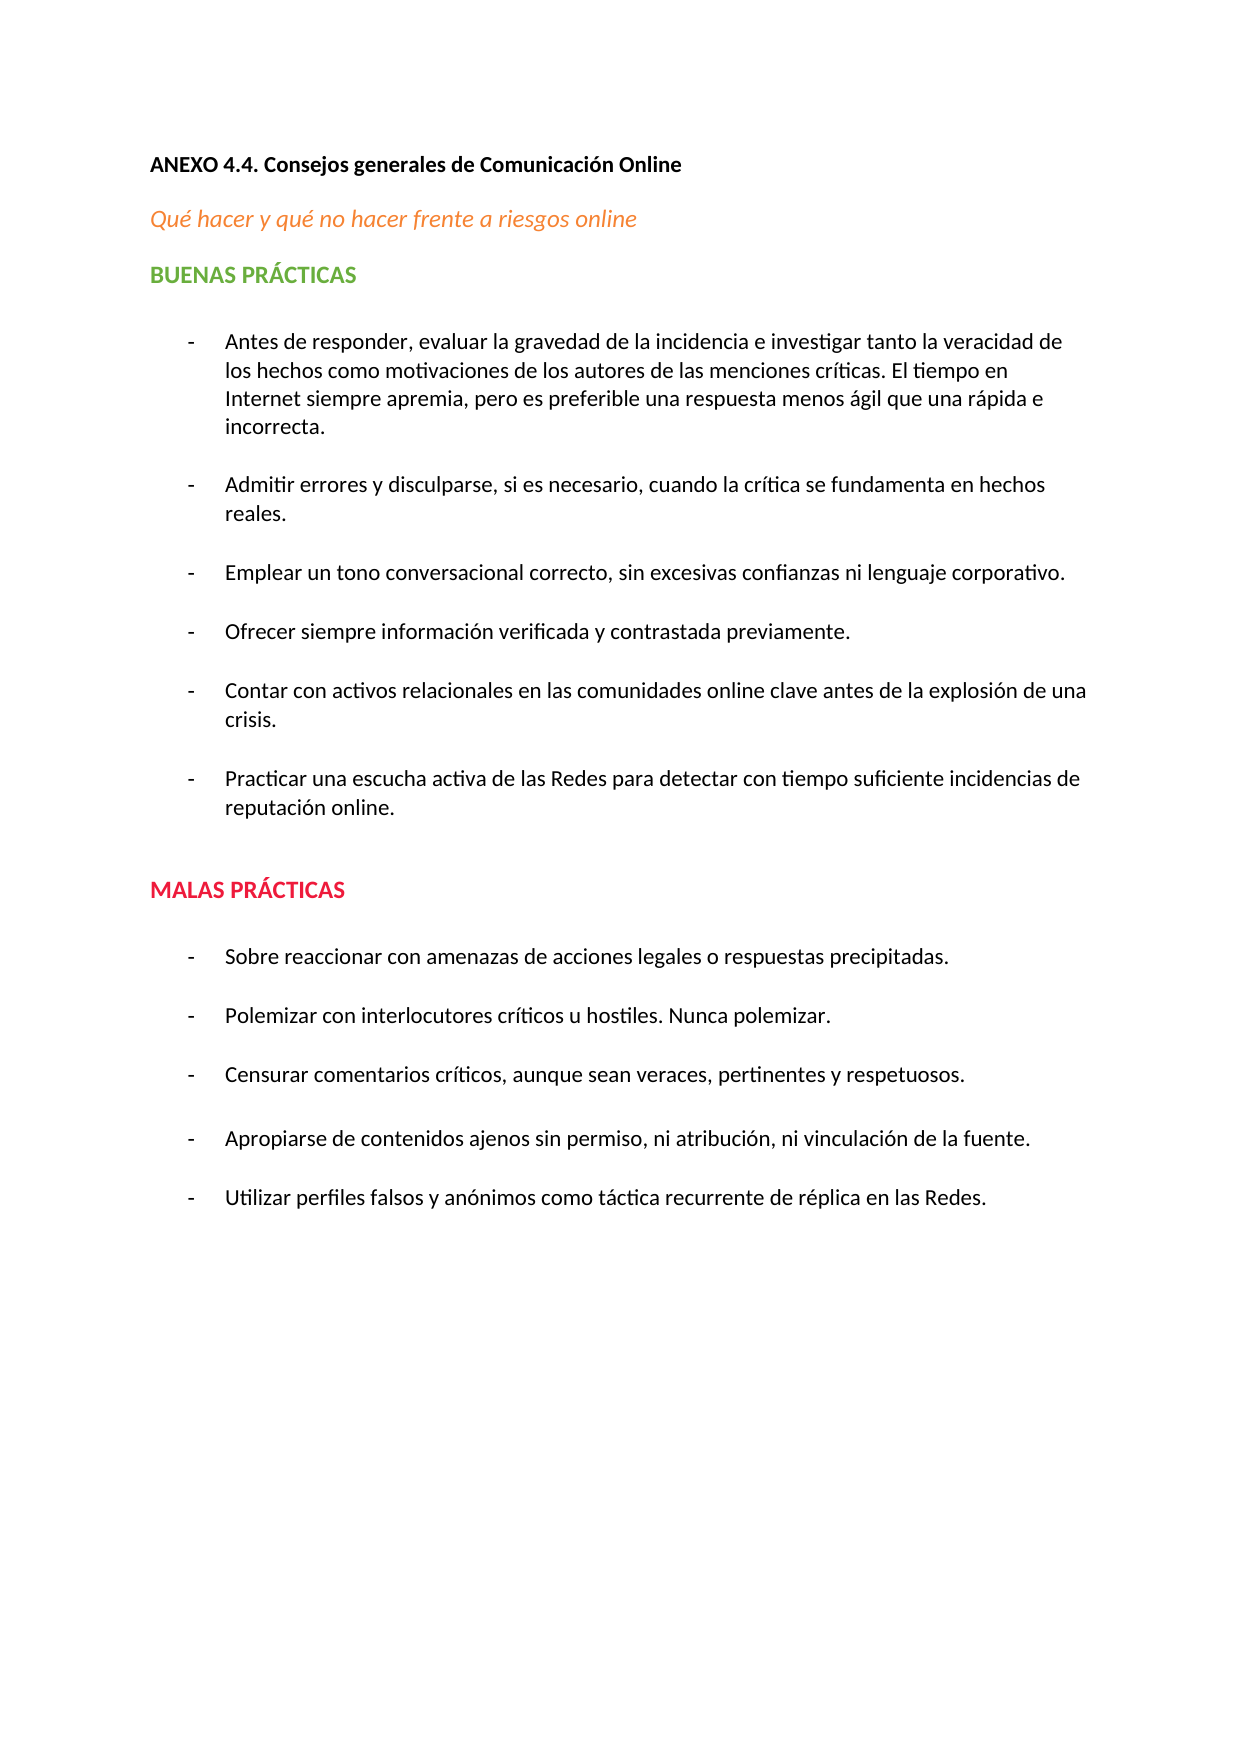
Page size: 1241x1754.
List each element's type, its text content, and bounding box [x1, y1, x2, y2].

text BUENAS PRÁCTICAS [150, 259, 1090, 289]
list Admitir errores y disculparse, si es necesario, cuando la crítica se fundamenta en hechos reales. [187, 468, 1090, 528]
text ANEXO 4.4. Consejos generales de Comunicación Online [150, 150, 1090, 178]
list Censurar comentarios críticos, aunque sean veraces, pertinentes y respetuosos. [187, 1058, 1090, 1090]
list Practicar una escucha activa de las Redes para detectar con tiempo suficiente incidencias de reputación online. [187, 761, 1090, 821]
list Ofrecer siempre información verificada y contrastada previamente. [187, 615, 1090, 646]
list Emplear un tono conversacional correcto, sin excesivas confianzas ni lenguaje corporativo. [187, 556, 1090, 587]
text Qué hacer y qué no hacer frente a riesgos online [150, 203, 1090, 233]
text MALAS PRÁCTICAS [150, 874, 1090, 904]
list Antes de responder, evaluar la gravedad de la incidencia e investigar tanto la veracidad de los hechos como motivaciones de los autores de las menciones críticas. El tiempo en Internet siempre apremia, pero es preferible una respuesta menos ágil que una rápida e incorrecta. [187, 325, 1090, 440]
list Apropiarse de contenidos ajenos sin permiso, ni atribución, ni vinculación de la fuente. [187, 1122, 1090, 1153]
list Contar con activos relacionales en las comunidades online clave antes de la explosión de una crisis. [187, 674, 1090, 733]
list Polemizar con interlocutores críticos u hostiles. Nunca polemizar. [187, 999, 1090, 1030]
list Utilizar perfiles falsos y anónimos como táctica recurrente de réplica en las Redes. [187, 1181, 1090, 1212]
list Sobre reaccionar con amenazas de acciones legales o respuestas precipitadas. [187, 940, 1090, 971]
